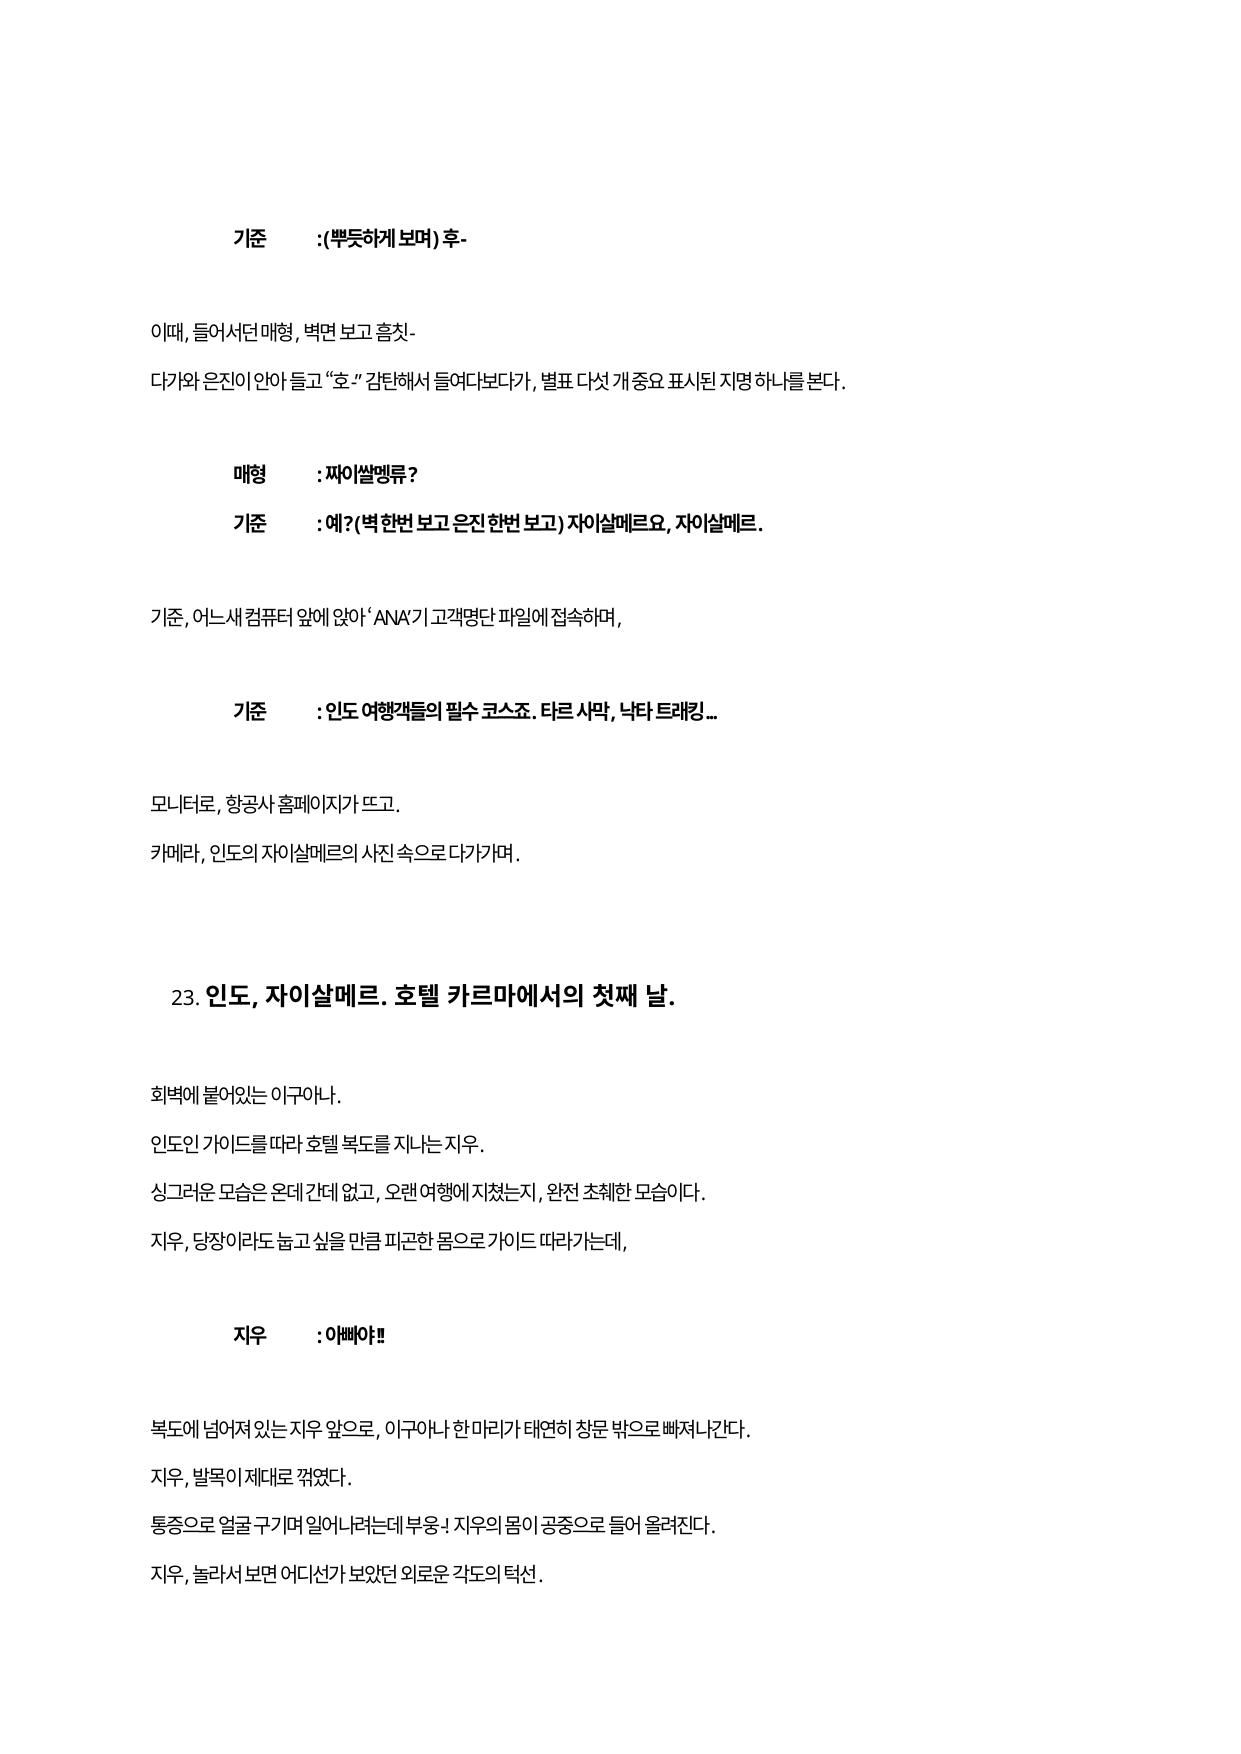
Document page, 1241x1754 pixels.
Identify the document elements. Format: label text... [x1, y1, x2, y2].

text 복도에 넘어져 있는 지우 앞으로, 이구아나 한 마리가 태연히 창문 밖으로 빠져나간다. [150, 1413, 1090, 1443]
text 지우, 발목이 제대로 꺾였다. [150, 1461, 1090, 1492]
text 기준 : 인도 여행객들의 필수 코스죠. 타르 사막, 낙타 트래킹... [150, 695, 1090, 725]
text 카메라, 인도의 자이살메르의 사진 속으로 다가가며. [150, 837, 1090, 867]
text 매형 : 짜이쌀멩류? [150, 459, 1090, 489]
text 통증으로 얼굴 구기며 일어나려는데 부웅-! 지우의 몸이 공중으로 들어 올려진다. [150, 1510, 1090, 1540]
text 인도인 가이드를 따라 호텔 복도를 지나는 지우. [150, 1128, 1090, 1158]
text 기준 : (뿌듯하게 보며) 후- [150, 223, 1090, 253]
text 모니터로, 항공사 홈페이지가 뜨고. [150, 789, 1090, 819]
text 지우, 당장이라도 눕고 싶을 만큼 피곤한 몸으로 가이드 따라가는데, [150, 1225, 1090, 1255]
text 지우 : 아빠야!! [150, 1319, 1090, 1349]
text 회벽에 붙어있는 이구아나. [150, 1080, 1090, 1110]
text 기준, 어느새 컴퓨터 앞에 앉아 ‘ANA’기 고객명단 파일에 접속하며, [150, 601, 1090, 631]
text 지우, 놀라서 보면 어디선가 보았던 외로운 각도의 턱선. [150, 1558, 1090, 1588]
list 인도, 자이살메르. 호텔 카르마에서의 첫째 날. [171, 976, 1090, 1013]
text 다가와 은진이 안아 들고 “호-” 감탄해서 들여다보다가, 별표 다섯 개 중요 표시된 지명 하나를 본다. [150, 365, 1090, 395]
text 기준 : 예? (벽 한번 보고 은진 한번 보고) 자이살메르요, 자이살메르. [150, 507, 1090, 537]
text 이때, 들어서던 매형, 벽면 보고 흠칫- [150, 316, 1090, 347]
text 싱그러운 모습은 온데 간데 없고, 오랜 여행에 지쳤는지, 완전 초췌한 모습이다. [150, 1177, 1090, 1207]
